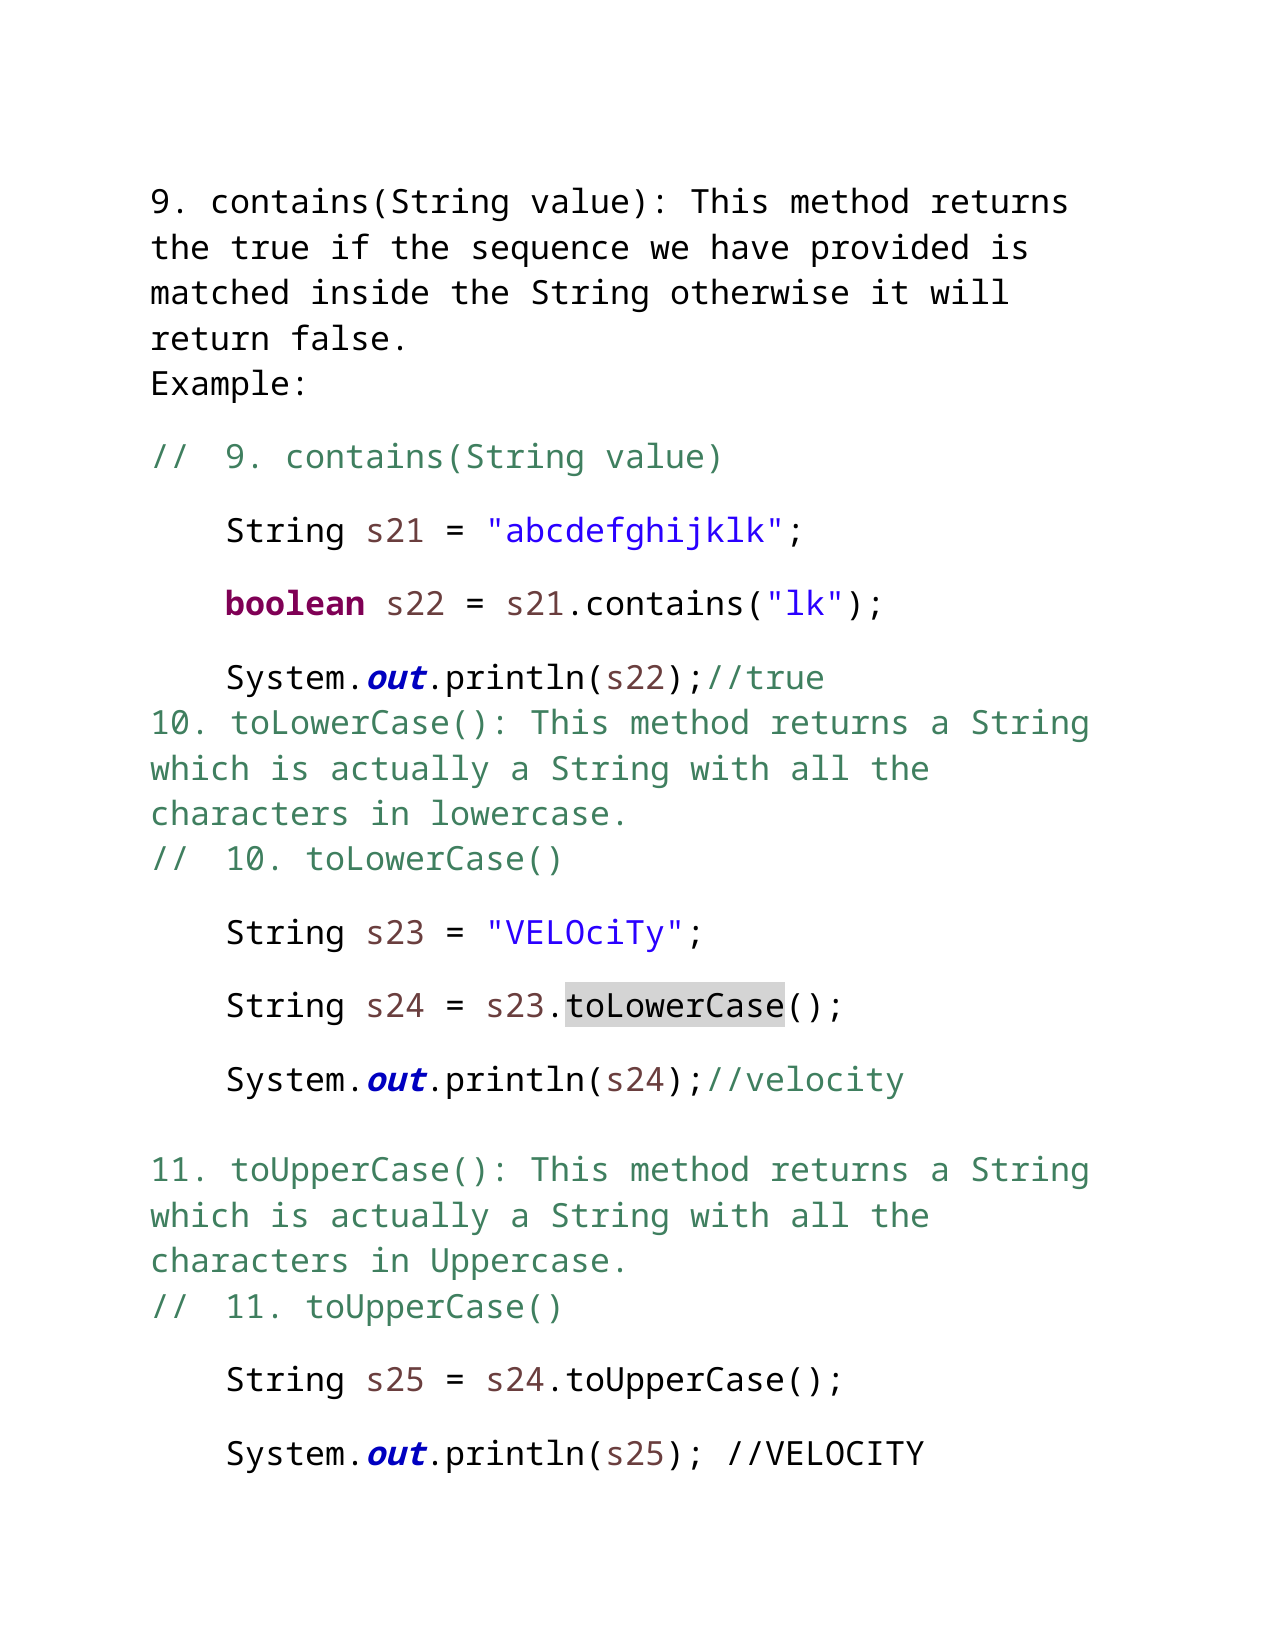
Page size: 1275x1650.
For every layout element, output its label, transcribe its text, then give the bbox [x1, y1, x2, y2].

text String s21 = "abcdefghijklk"; [150, 507, 1125, 552]
text // 10. toLowerCase() [150, 835, 1125, 881]
text 11. toUpperCase(): This method returns a String which is actually a String with all the characters in Uppercase. [150, 1146, 1125, 1282]
text System.out.println(s22);//true [150, 653, 1125, 699]
text String s23 = "VELOciTy"; [150, 908, 1125, 954]
text // 9. contains(String value) [150, 433, 1125, 478]
text System.out.println(s25); //VELOCITY [150, 1429, 1125, 1475]
text Example: [150, 360, 1125, 405]
text System.out.println(s24);//velocity [150, 1055, 1125, 1101]
text String s25 = s24.toUpperCase(); [150, 1356, 1125, 1401]
text 10. toLowerCase(): This method returns a String which is actually a String with all the characters in lowercase. [150, 699, 1125, 835]
text String s24 = s23.toLowerCase(); [150, 982, 565, 1027]
text // 11. toUpperCase() [150, 1282, 1125, 1328]
text String s24 = s23.toLowerCase(); [785, 982, 1125, 1027]
text boolean s22 = s21.contains("lk"); [150, 580, 1125, 625]
text 9. contains(String value): This method returns the true if the sequence we have provided is matched inside the String otherwise it will return false. [150, 178, 1125, 360]
